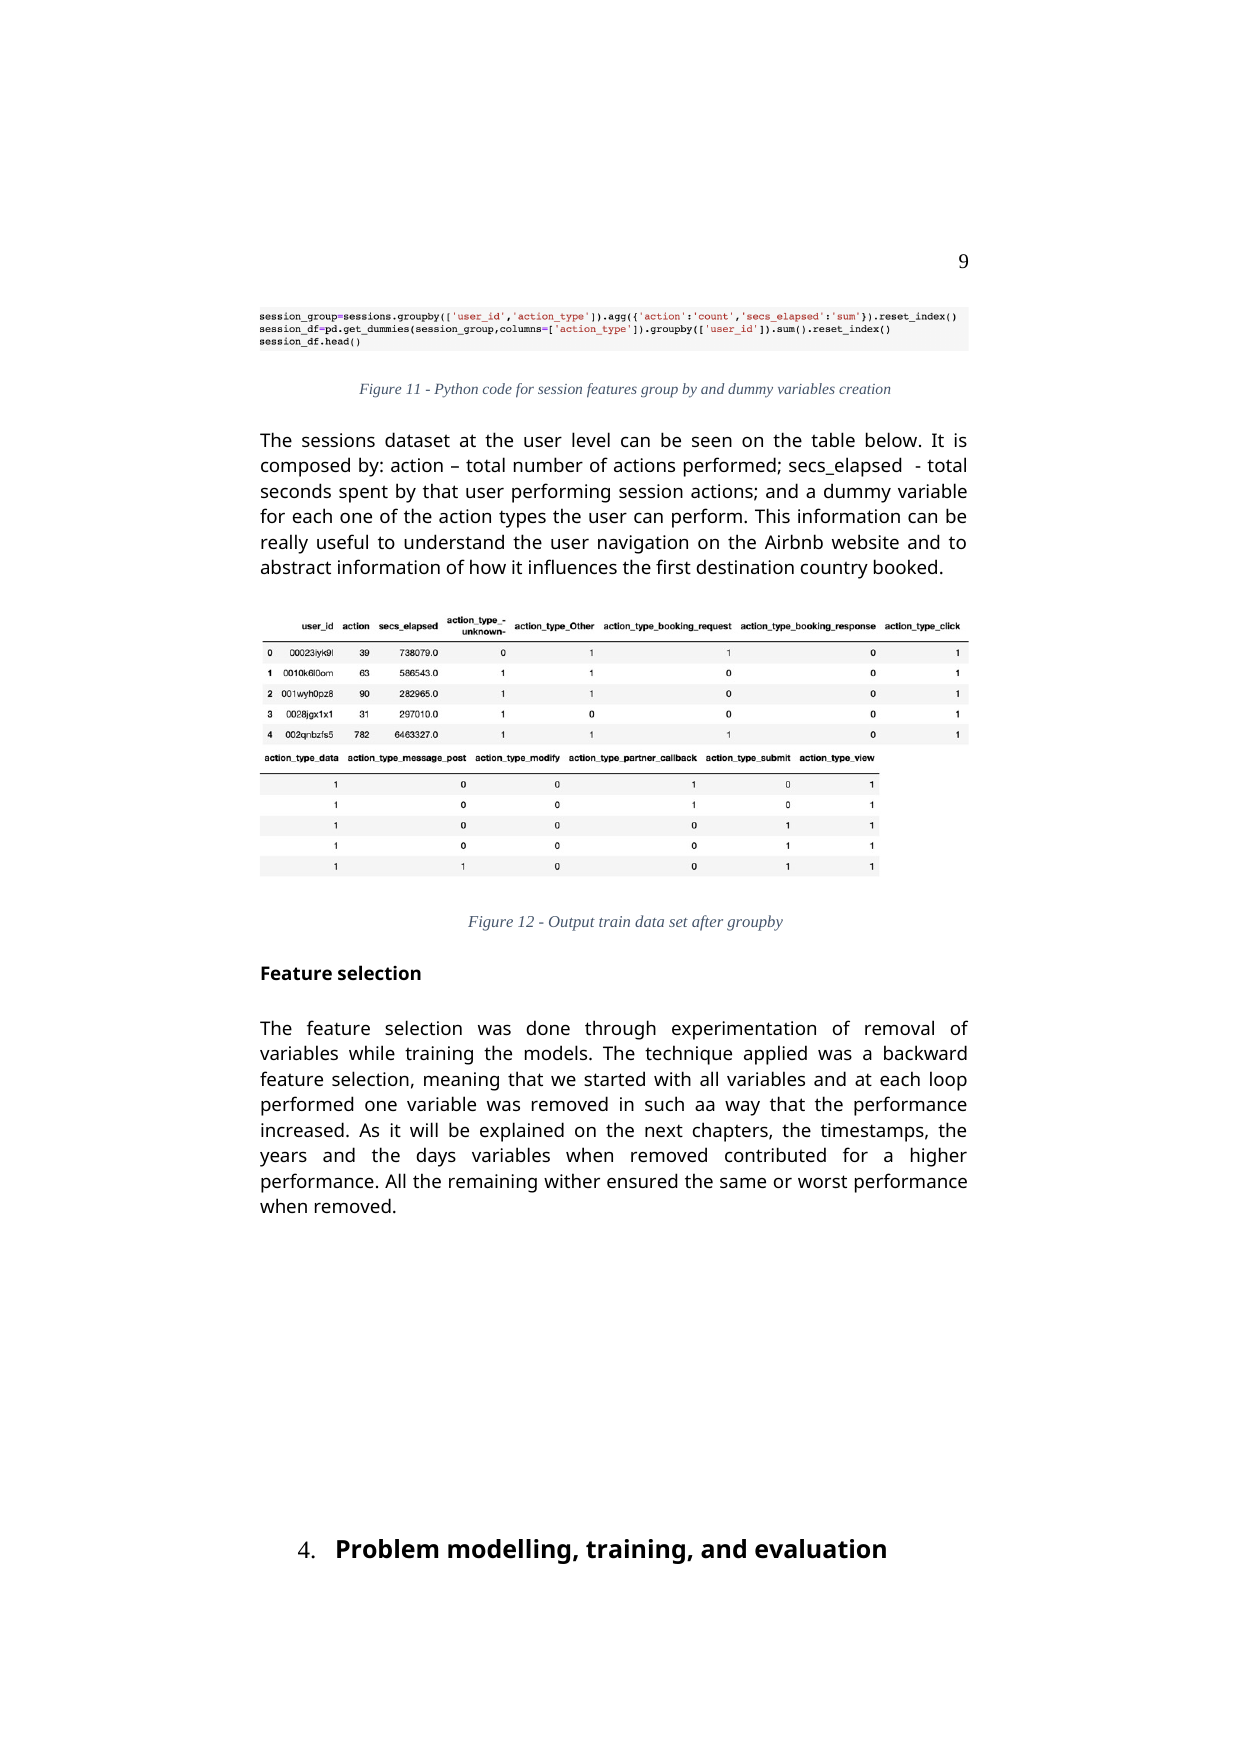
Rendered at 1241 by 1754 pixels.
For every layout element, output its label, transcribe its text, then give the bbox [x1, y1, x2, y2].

picture [259, 609, 969, 883]
picture [259, 307, 969, 351]
list Problem modelling, training, and evaluation [297, 1531, 968, 1565]
text Figure 11 - Python code for session features group by and dummy variables creation [260, 380, 968, 398]
text Feature selection [260, 961, 968, 986]
text Figure 12 - Output train data set after groupby [260, 912, 968, 931]
text The feature selection was done through experimentation of removal of variables while training the models. The technique applied was a backward feature selection, meaning that we started with all variables and at each loop performed one variable was removed in such aa way that the performance increased. As it will be explained on the next chapters, the timestamps, the years and the days variables when removed contributed for a higher performance. All the remaining wither ensured the same or worst performance when removed. [260, 1015, 968, 1219]
text The sessions dataset at the user level can be seen on the table below. It is composed by: action – total number of actions performed; secs_elapsed - total seconds spent by that user performing session actions; and a dummy variable for each one of the action types the user can perform. This information can be really useful to understand the user navigation on the Airbnb website and to abstract information of how it influences the first destination country booked. [260, 427, 968, 580]
